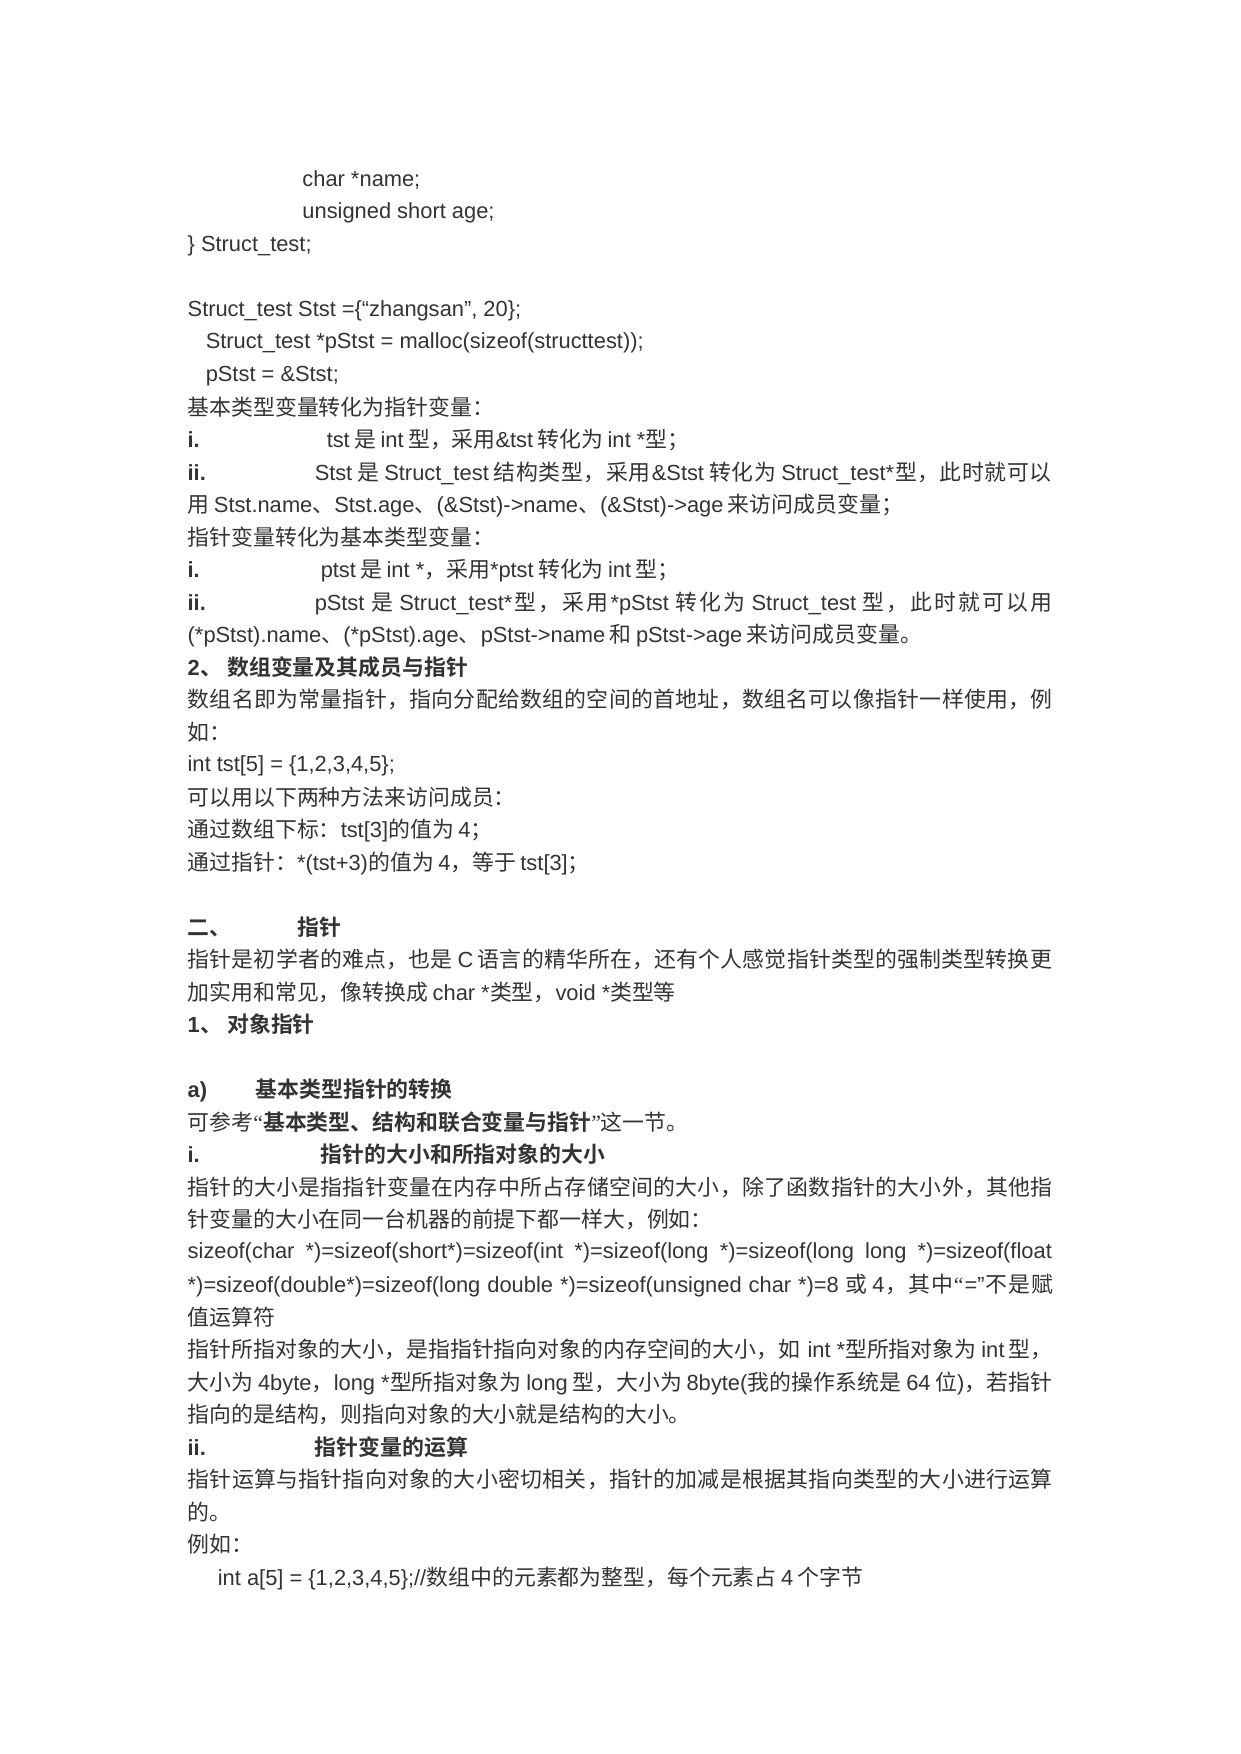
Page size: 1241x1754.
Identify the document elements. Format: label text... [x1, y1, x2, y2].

text i. ptst是int *，采用*ptst转化为int型； [187, 552, 1053, 584]
text 指针所指对象的大小，是指指针指向对象的内存空间的大小，如int *型所指对象为int型，大小为4byte，long *型所指对象为long型，大小为8byte(我的操作系统是64位)，若指针指向的是结构，则指向对象的大小就是结构的大小。 [187, 1332, 1053, 1429]
text 指针是初学者的难点，也是C语言的精华所在，还有个人感觉指针类型的强制类型转换更加实用和常见，像转换成char *类型，void *类型等 [187, 942, 1053, 1007]
text Struct_test *pStst = malloc(sizeof(structtest)); [187, 324, 1053, 357]
text 指针的大小是指指针变量在内存中所占存储空间的大小，除了函数指针的大小外，其他指针变量的大小在同一台机器的前提下都一样大，例如： [187, 1169, 1053, 1234]
text pStst = &Stst; [187, 357, 1053, 389]
text 数组名即为常量指针，指向分配给数组的空间的首地址，数组名可以像指针一样使用，例如： [187, 682, 1053, 747]
text int a[5] = {1,2,3,4,5};//数组中的元素都为整型，每个元素占4个字节 [187, 1559, 1053, 1592]
text 指针变量转化为基本类型变量： [187, 519, 1053, 552]
text char *name; [187, 162, 1053, 194]
text a) 基本类型指针的转换 [187, 1072, 1053, 1104]
text 1、 对象指针 [187, 1007, 1053, 1039]
text Struct_test Stst ={“zhangsan”, 20}; [187, 292, 1053, 324]
text 可参考“基本类型、结构和联合变量与指针”这一节。 [187, 1104, 1053, 1137]
text 二、 指针 [187, 909, 1053, 942]
text int tst[5] = {1,2,3,4,5}; [187, 747, 1053, 779]
text unsigned short age; [187, 194, 1053, 227]
text ii. pStst是Struct_test*型，采用*pStst转化为Struct_test型，此时就可以用(*pStst).name、(*pStst).age、pStst->name和pStst->age来访问成员变量。 [187, 584, 1053, 649]
text i. tst是int型，采用&tst转化为int *型； [187, 422, 1053, 454]
text 可以用以下两种方法来访问成员： [187, 779, 1053, 812]
text ii. 指针变量的运算 [187, 1429, 1053, 1462]
text 通过数组下标：tst[3]的值为4； [187, 812, 1053, 844]
text } Struct_test; [187, 227, 1053, 259]
text 指针运算与指针指向对象的大小密切相关，指针的加减是根据其指向类型的大小进行运算的。 [187, 1462, 1053, 1527]
text 基本类型变量转化为指针变量： [187, 389, 1053, 422]
text ii. Stst是Struct_test结构类型，采用&Stst转化为Struct_test*型，此时就可以用Stst.name、Stst.age、(&Stst)->name、(&Stst)->age来访问成员变量； [187, 454, 1053, 519]
text 通过指针：*(tst+3)的值为4，等于tst[3]； [187, 844, 1053, 877]
text 2、 数组变量及其成员与指针 [187, 649, 1053, 682]
text i. 指针的大小和所指对象的大小 [187, 1137, 1053, 1169]
text 例如： [187, 1527, 1053, 1559]
text sizeof(char *)=sizeof(short*)=sizeof(int *)=sizeof(long *)=sizeof(long long *)=sizeof(float *)=sizeof(double*)=sizeof(long double *)=sizeof(unsigned char *)=8或4，其中“=”不是赋值运算符 [187, 1234, 1053, 1332]
